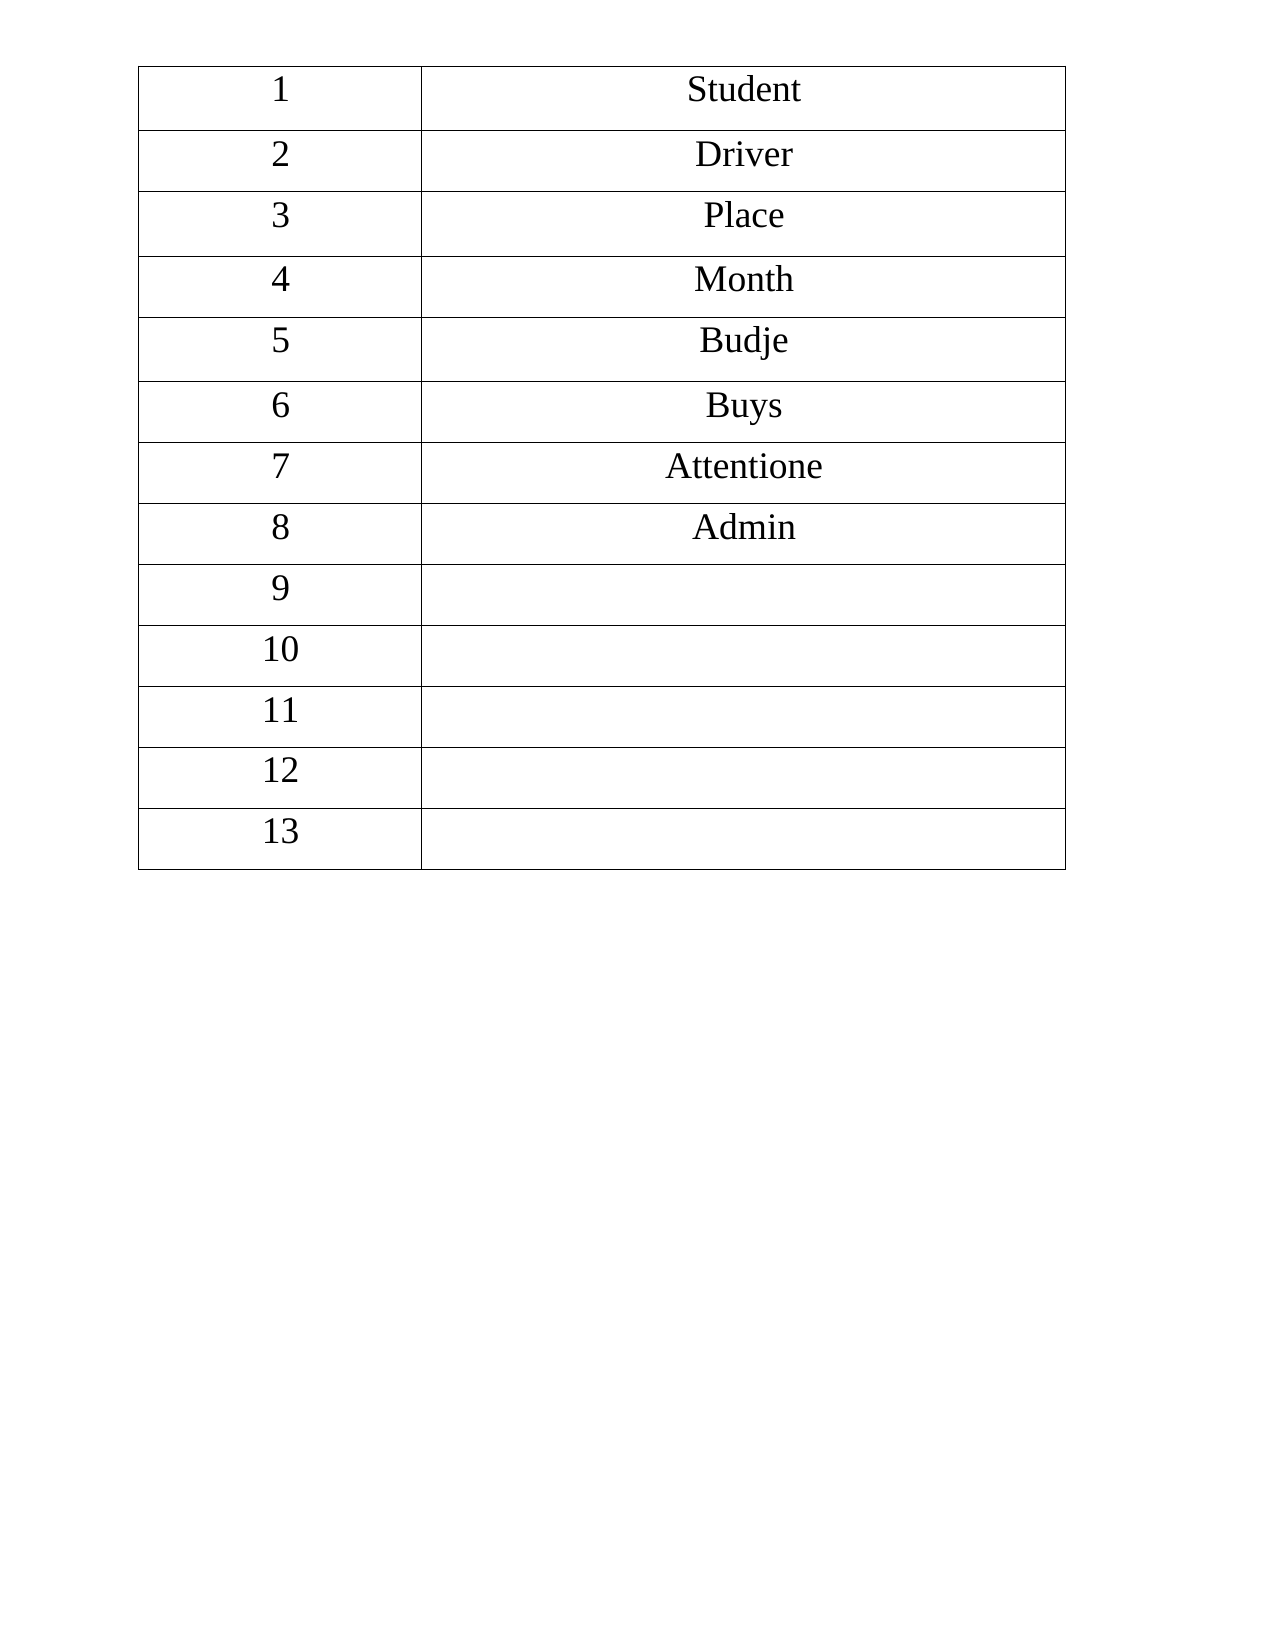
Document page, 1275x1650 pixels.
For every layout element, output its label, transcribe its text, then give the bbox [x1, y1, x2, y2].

table_cell [422, 748, 1065, 808]
table_cell [422, 626, 1065, 686]
table_cell 5 [139, 318, 421, 381]
table_cell Admin [422, 504, 1065, 564]
table_cell 9 [139, 565, 421, 625]
table_cell Budje [422, 318, 1065, 381]
table_cell [422, 687, 1065, 747]
table_cell 2 [139, 131, 421, 191]
table_cell 7 [139, 443, 421, 503]
table_cell Attentione [422, 443, 1065, 503]
table_cell 10 [139, 626, 421, 686]
table_cell 13 [139, 809, 421, 869]
table_header Student [422, 67, 1065, 130]
table_cell 4 [139, 257, 421, 317]
table_cell 6 [139, 382, 421, 442]
table_cell Driver [422, 131, 1065, 191]
table_cell 3 [139, 192, 421, 256]
table_cell 11 [139, 687, 421, 747]
table_cell [422, 565, 1065, 625]
table_cell Month [422, 257, 1065, 317]
table_header 1 [139, 67, 421, 130]
table_cell [422, 809, 1065, 869]
table_cell 12 [139, 748, 421, 808]
table_cell 8 [139, 504, 421, 564]
table_cell Buys [422, 382, 1065, 442]
table_cell Place [422, 192, 1065, 256]
